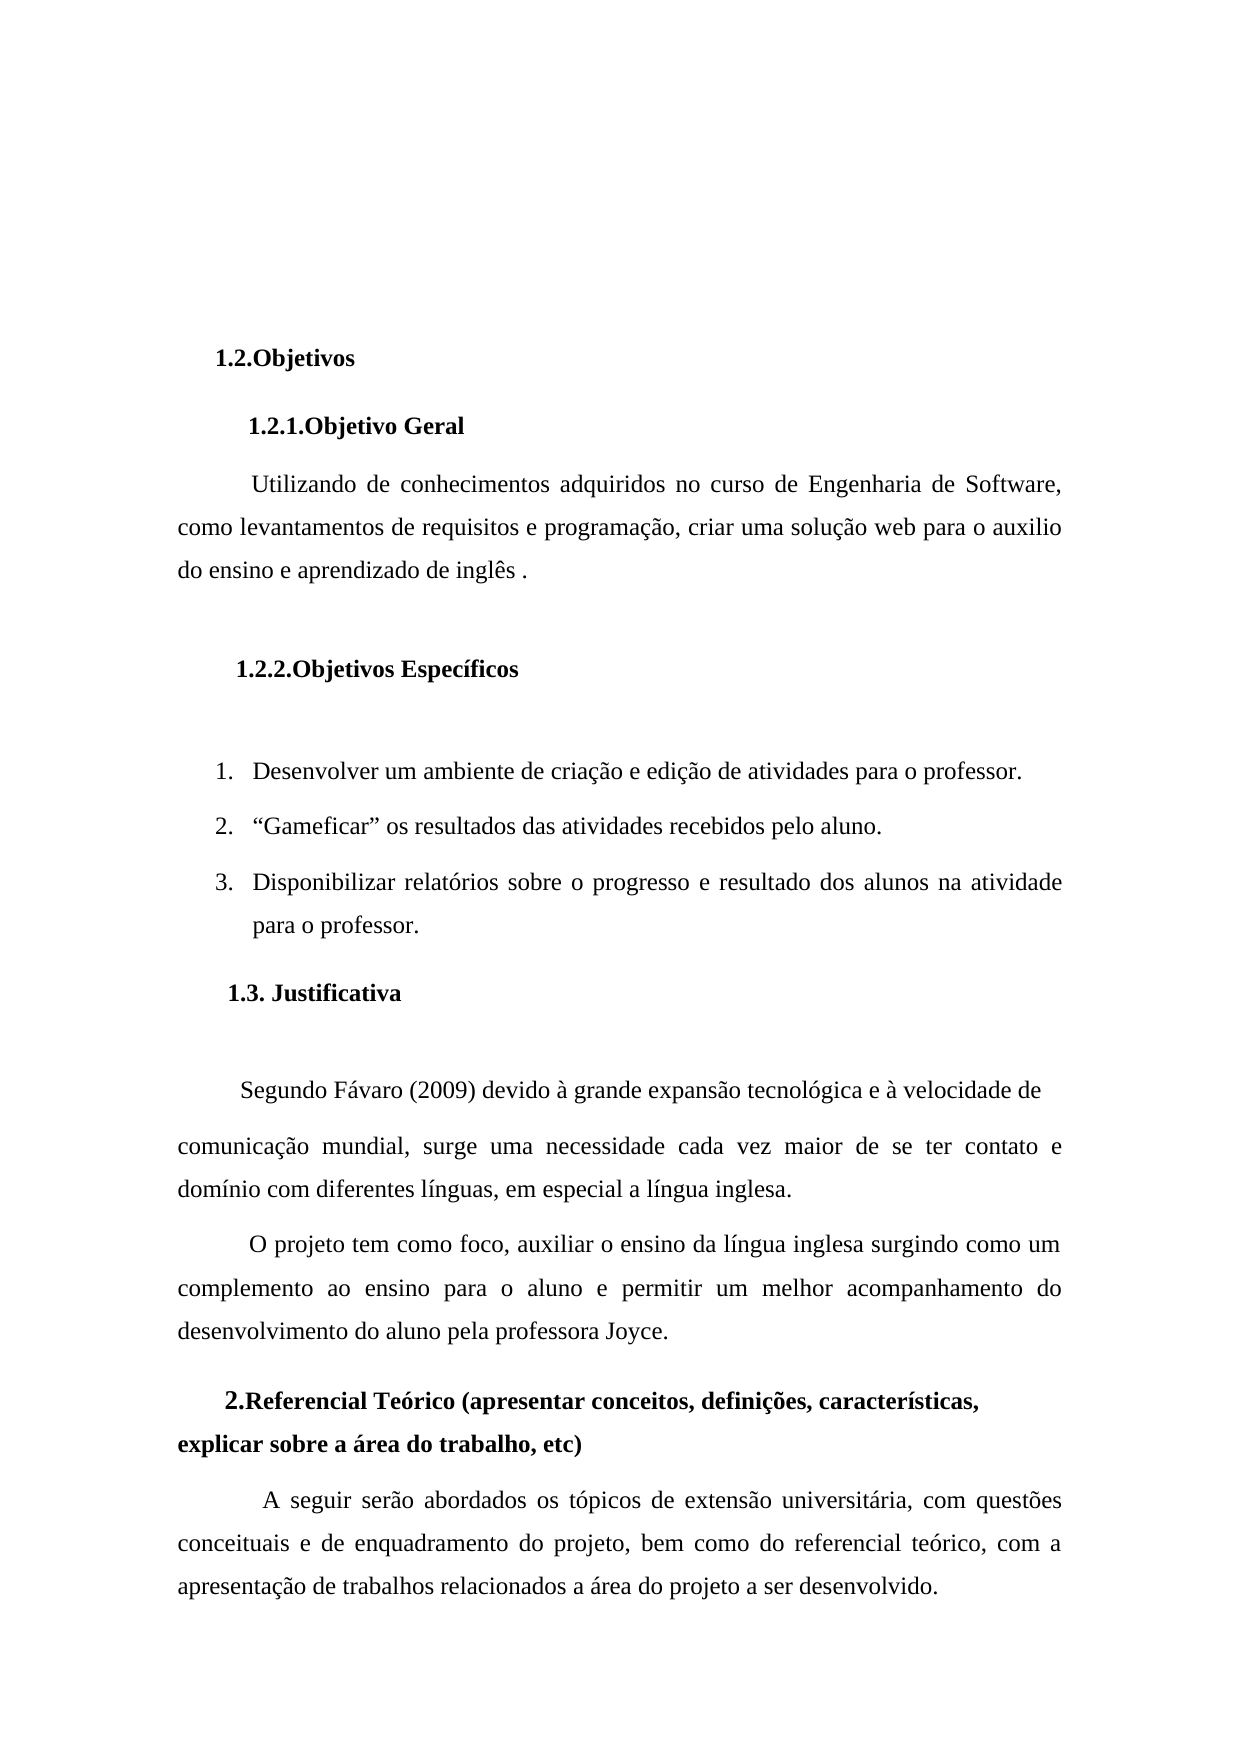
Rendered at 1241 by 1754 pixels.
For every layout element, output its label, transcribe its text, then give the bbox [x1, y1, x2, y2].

list “Gameficar” os resultados das atividades recebidos pelo aluno. [215, 811, 1063, 840]
text comunicação mundial, surge uma necessidade cada vez maior de se ter contato e domínio com diferentes línguas, em especial a língua inglesa. [177, 1131, 1063, 1203]
text Segundo Fávaro (2009) devido à grande expansão tecnológica e à velocidade de [177, 1075, 1063, 1104]
text A seguir serão abordados os tópicos de extensão universitária, com questões conceituais e de enquadramento do projeto, bem como do referencial teórico, com a apresentação de trabalhos relacionados a área do projeto a ser desenvolvido. [177, 1485, 1063, 1600]
text O projeto tem como foco, auxiliar o ensino da língua inglesa surgindo como um complemento ao ensino para o aluno e permitir um melhor acompanhamento do desenvolvimento do aluno pela professora Joyce. [177, 1229, 1063, 1344]
list Desenvolver um ambiente de criação e edição de atividades para o professor. [215, 756, 1063, 784]
subtitle 1.2.Objetivos [177, 343, 1063, 372]
text Utilizando de conhecimentos adquiridos no curso de Engenharia de Software, como levantamentos de requisitos e programação, criar uma solução web para o auxilio do ensino e aprendizado de inglês . [177, 469, 1063, 584]
subtitle 1.2.1.Objetivo Geral [177, 411, 1063, 440]
subtitle 2.Referencial Teórico (apresentar conceitos, definições, características, explicar sobre a área do trabalho, etc) [177, 1384, 1063, 1458]
list Disponibilizar relatórios sobre o progresso e resultado dos alunos na atividade para o professor. [215, 867, 1063, 939]
subtitle 1.3. Justificativa [177, 978, 1063, 1007]
subtitle 1.2.2.Objetivos Específicos [177, 654, 1063, 683]
